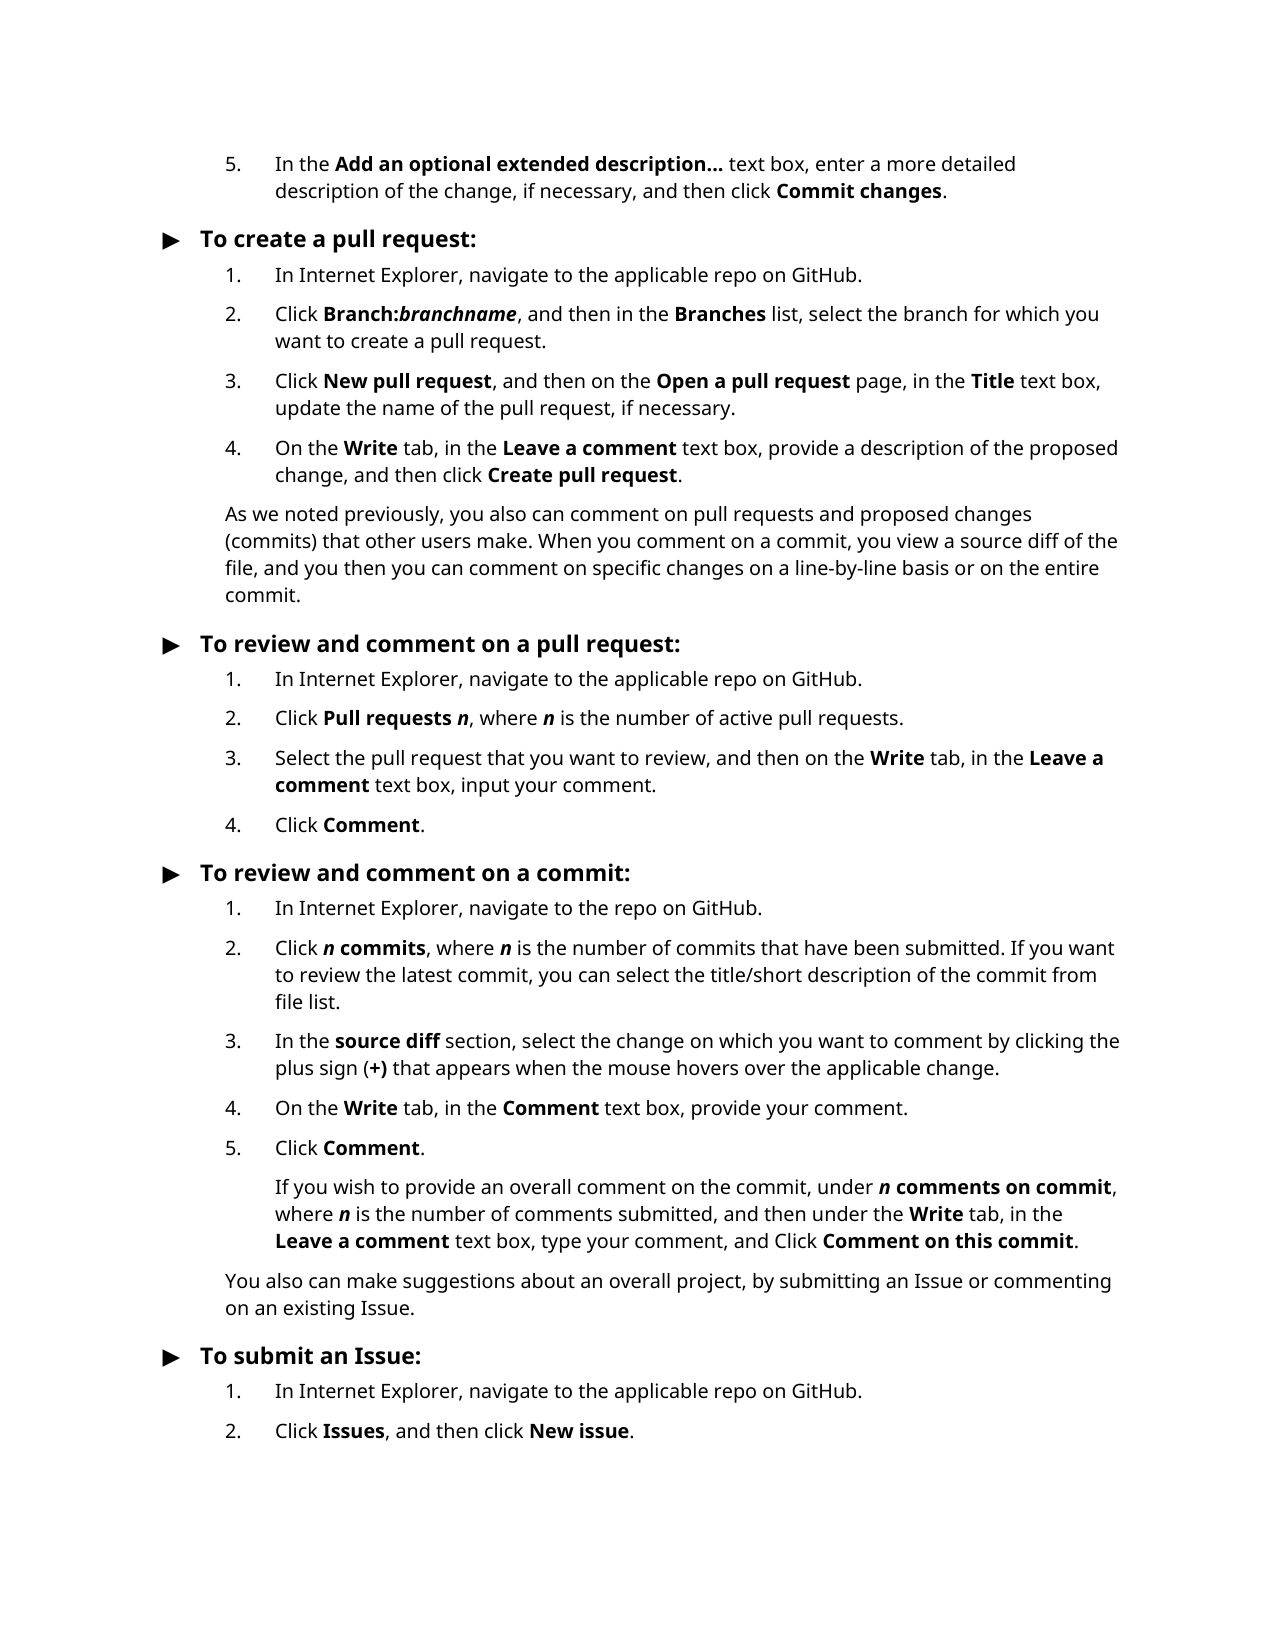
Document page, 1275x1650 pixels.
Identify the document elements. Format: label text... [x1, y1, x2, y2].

list In Internet Explorer, navigate to the applicable repo on GitHub. [225, 664, 1125, 692]
list If you wish to provide an overall comment on the commit, under n comments on commit, where n is the number of comments submitted, and then under the Write tab, in the Leave a comment text box, type your comment, and Click Comment on this commit. [275, 1173, 1125, 1254]
text In the source diff section, select the change on which you want to comment by clicking the plus sign (+) that appears when the mouse hovers over the applicable change. [225, 1027, 1125, 1081]
text In the Add an optional extended description... text box, enter a more detailed description of the change, if necessary, and then click Commit changes. [225, 150, 1125, 204]
list In Internet Explorer, navigate to the applicable repo on GitHub. [225, 1377, 1125, 1404]
text Click Comment. [225, 1133, 1125, 1160]
subtitle To review and comment on a pull request: [162, 627, 1125, 658]
text On the Write tab, in the Comment text box, provide your comment. [225, 1094, 1125, 1121]
subtitle To create a pull request: [162, 223, 1125, 254]
text Click Issues, and then click New issue. [225, 1417, 1125, 1444]
text You also can make suggestions about an overall project, by submitting an Issue or commenting on an existing Issue. [225, 1267, 1125, 1321]
text Click Comment. [225, 810, 1125, 837]
text As we noted previously, you also can comment on pull requests and proposed changes (commits) that other users make. When you comment on a commit, you view a source diff of the file, and you then you can comment on specific changes on a line-by-line basis or on the entire commit. [225, 500, 1125, 608]
text Click Branch:branchname, and then in the Branches list, select the branch for which you want to create a pull request. [225, 300, 1125, 354]
text Click n commits, where n is the number of commits that have been submitted. If you want to review the latest commit, you can select the title/short description of the commit from file list. [225, 933, 1125, 1014]
text Click Pull requests n, where n is the number of active pull requests. [225, 704, 1125, 731]
text Click New pull request, and then on the Open a pull request page, in the Title text box, update the name of the pull request, if necessary. [225, 367, 1125, 421]
text Select the pull request that you want to review, and then on the Write tab, in the Leave a comment text box, input your comment. [225, 744, 1125, 798]
list In Internet Explorer, navigate to the applicable repo on GitHub. [225, 260, 1125, 287]
text On the Write tab, in the Leave a comment text box, provide a description of the proposed change, and then click Create pull request. [225, 433, 1125, 487]
subtitle To review and comment on a commit: [162, 856, 1125, 887]
subtitle To submit an Issue: [162, 1339, 1125, 1371]
list In Internet Explorer, navigate to the repo on GitHub. [225, 894, 1125, 921]
